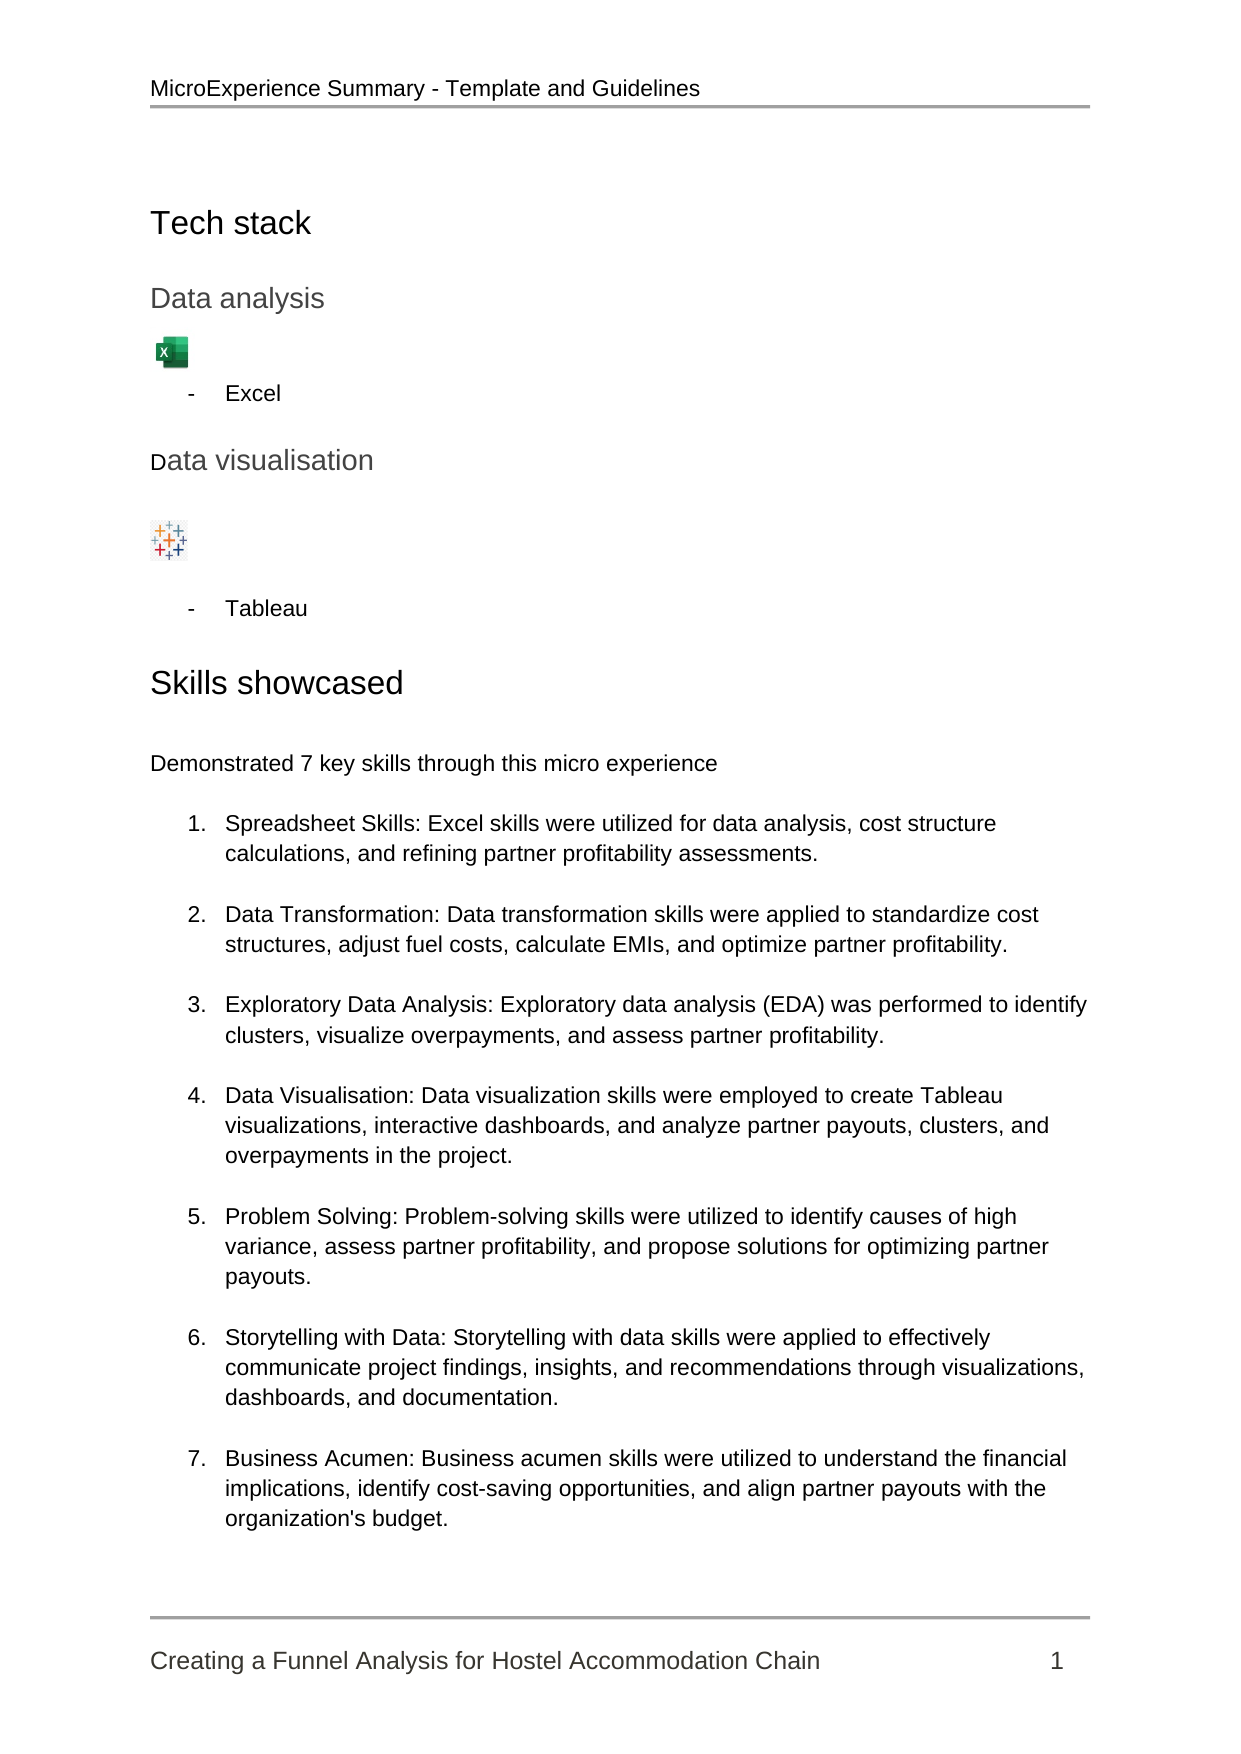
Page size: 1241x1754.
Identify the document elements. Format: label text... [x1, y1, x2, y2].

picture [150, 327, 196, 376]
text Demonstrated 7 key skills through this micro experience [150, 750, 1090, 776]
list Data Visualisation: Data visualization skills were employed to create Tableau visualizations, interactive dashboards, and analyze partner payouts, clusters, and overpayments in the project. [187, 1082, 1090, 1169]
list Spreadsheet Skills: Excel skills were utilized for data analysis, cost structure calculations, and refining partner profitability assessments. [187, 810, 1090, 867]
list Business Acumen: Business acumen skills were utilized to understand the financial implications, identify cost-saving opportunities, and align partner payouts with the organization's budget. [187, 1444, 1090, 1531]
subtitle Data analysis [150, 281, 1090, 314]
list Exploratory Data Analysis: Exploratory data analysis (EDA) was performed to identify clusters, visualize overpayments, and assess partner profitability. [187, 991, 1090, 1048]
subtitle Data visualisation [150, 443, 1090, 477]
list Problem Solving: Problem-solving skills were utilized to identify causes of high variance, assess partner profitability, and propose solutions for optimizing partner payouts. [187, 1203, 1090, 1289]
subtitle Tech stack [150, 203, 1090, 242]
picture [150, 520, 188, 561]
list Tableau [187, 595, 1090, 621]
list Storytelling with Data: Storytelling with data skills were applied to effectively communicate project findings, insights, and recommendations through visualizations, dashboards, and documentation. [187, 1324, 1090, 1410]
list Data Transformation: Data transformation skills were applied to standardize cost structures, adjust fuel costs, calculate EMIs, and optimize partner profitability. [187, 901, 1090, 957]
list Excel [187, 380, 1090, 406]
subtitle Skills showcased [150, 663, 1090, 701]
